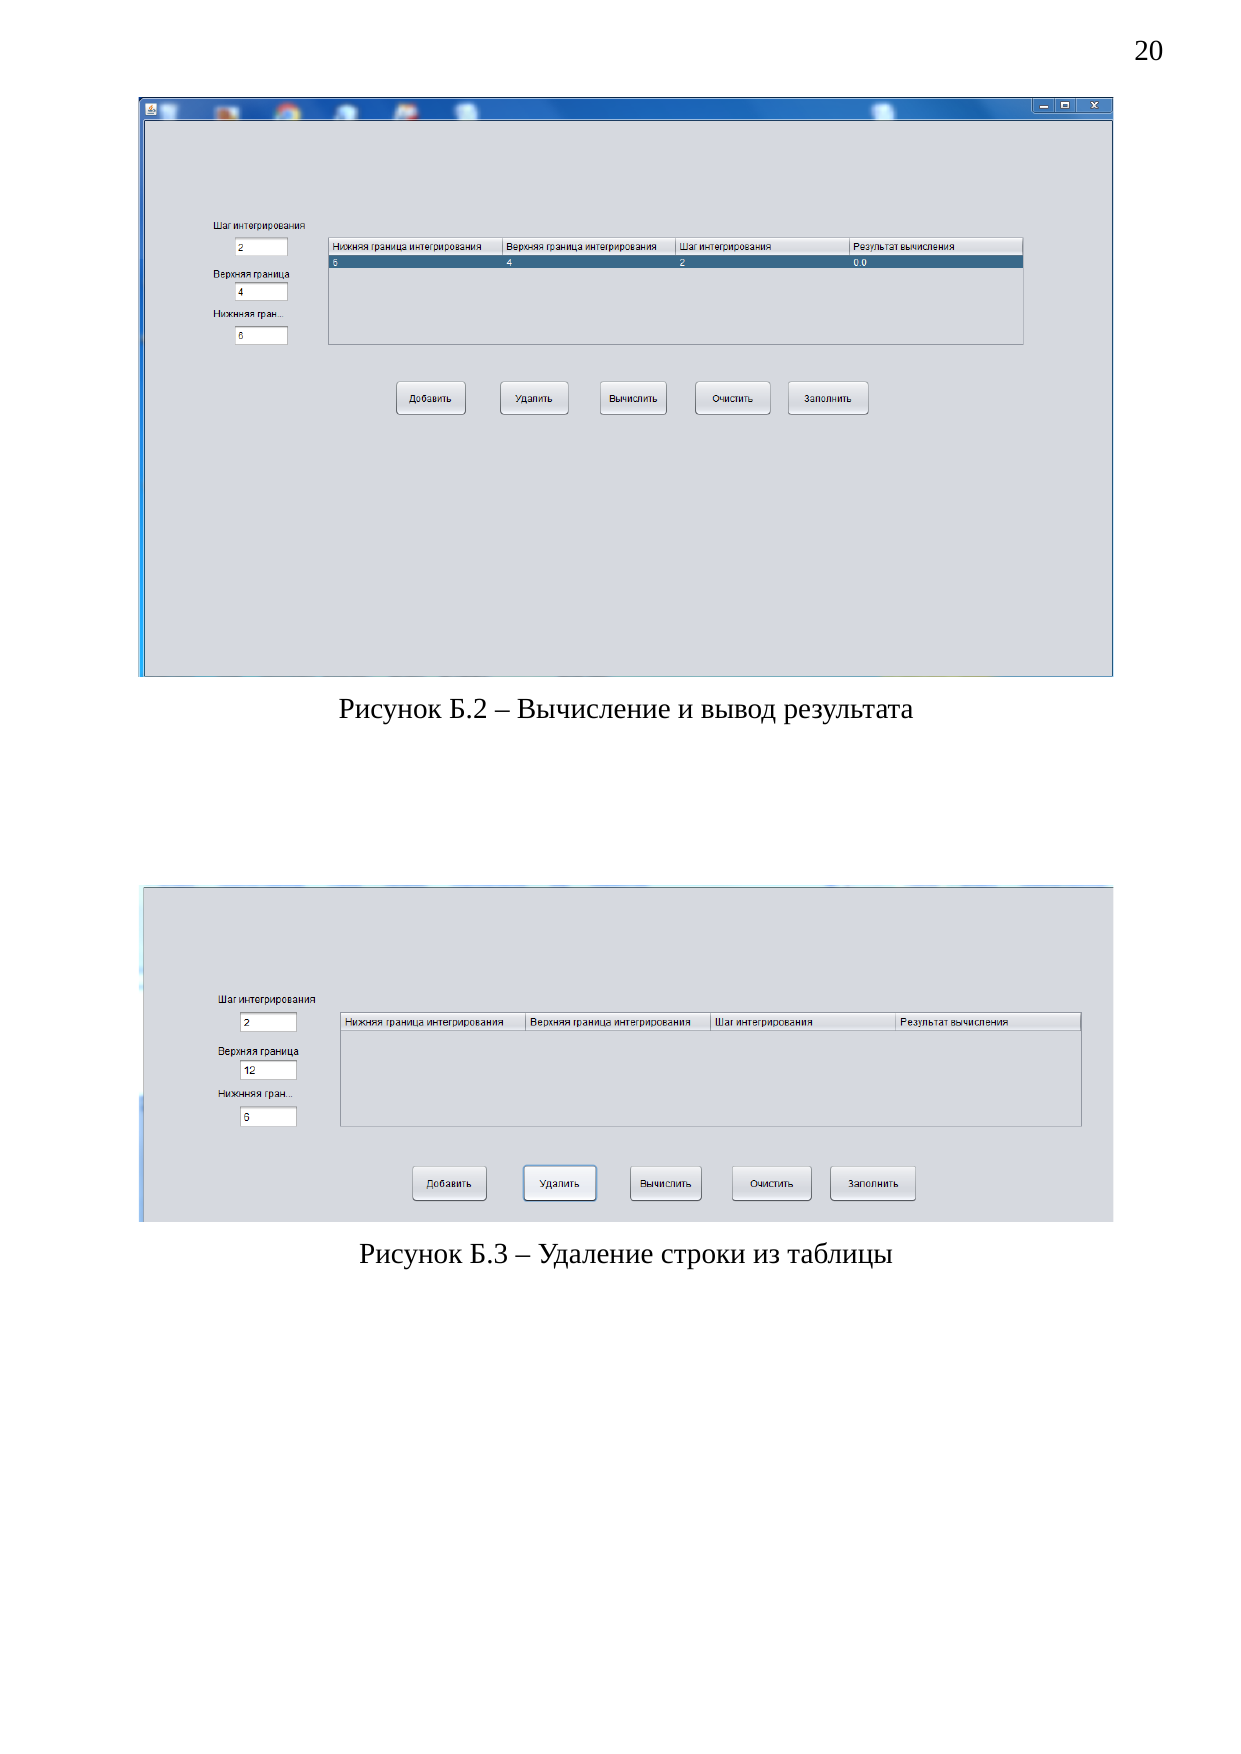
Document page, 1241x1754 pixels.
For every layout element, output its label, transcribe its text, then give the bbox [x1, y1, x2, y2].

picture [138, 885, 1114, 1222]
text Рисунок Б.3 – Удаление строки из таблицы [130, 1236, 1122, 1270]
text Рисунок Б.2 – Вычисление и вывод результата [130, 691, 1122, 725]
picture [138, 97, 1114, 677]
